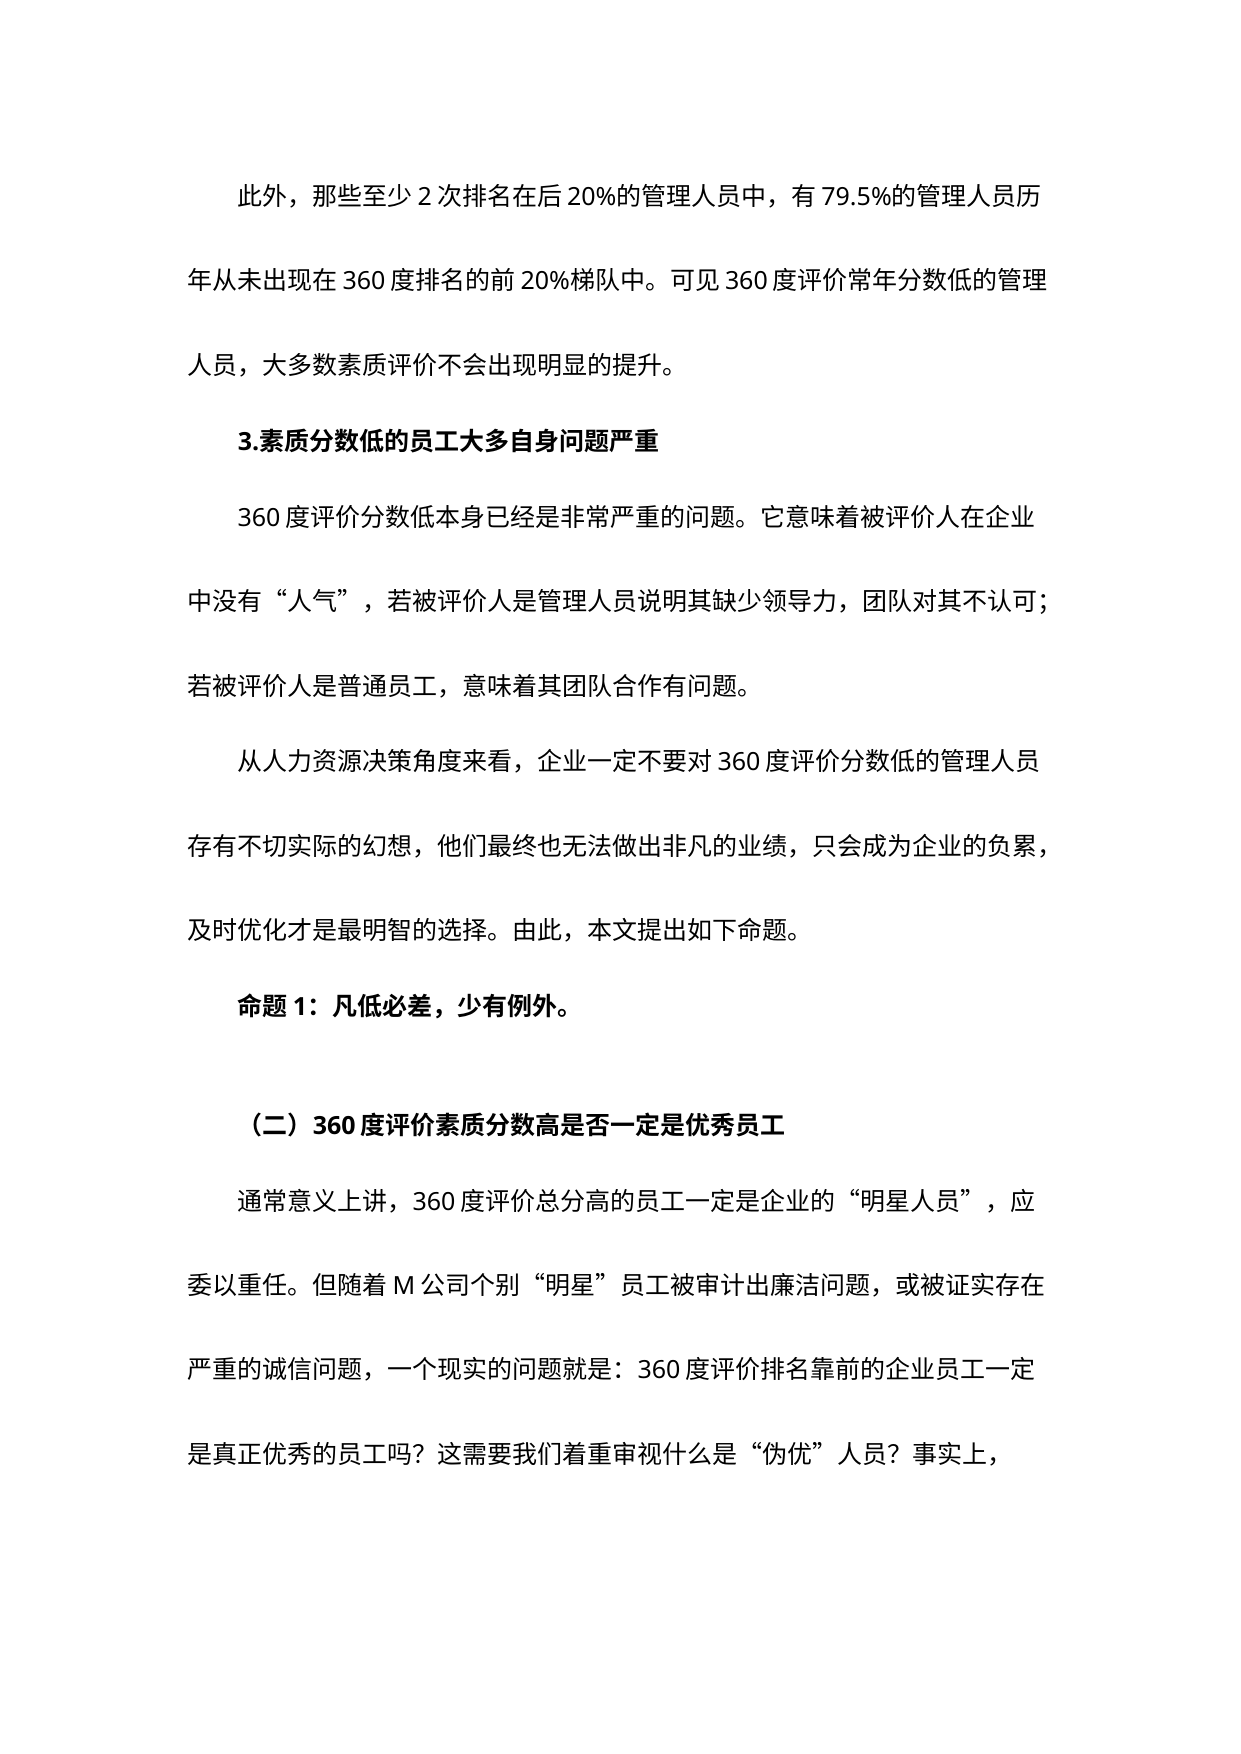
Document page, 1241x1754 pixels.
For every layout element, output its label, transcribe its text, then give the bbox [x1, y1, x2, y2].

text 命题1：凡低必差，少有例外。 [187, 972, 1053, 1037]
text 3.素质分数低的员工大多自身问题严重 [187, 407, 1053, 472]
text 从人力资源决策角度来看，企业一定不要对360度评价分数低的管理人员存有不切实际的幻想，他们最终也无法做出非凡的业绩，只会成为企业的负累，及时优化才是最明智的选择。由此，本文提出如下命题。 [187, 727, 1053, 961]
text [187, 1167, 1053, 1485]
text 360度评价分数低本身已经是非常严重的问题。它意味着被评价人在企业中没有“人气”，若被评价人是管理人员说明其缺少领导力，团队对其不认可；若被评价人是普通员工，意味着其团队合作有问题。 [187, 483, 1053, 717]
text 此外，那些至少2次排名在后20%的管理人员中，有79.5%的管理人员历年从未出现在360度排名的前20%梯队中。可见360度评价常年分数低的管理人员，大多数素质评价不会出现明显的提升。 [187, 162, 1053, 396]
text （二）360度评价素质分数高是否一定是优秀员工 [187, 1091, 1053, 1156]
